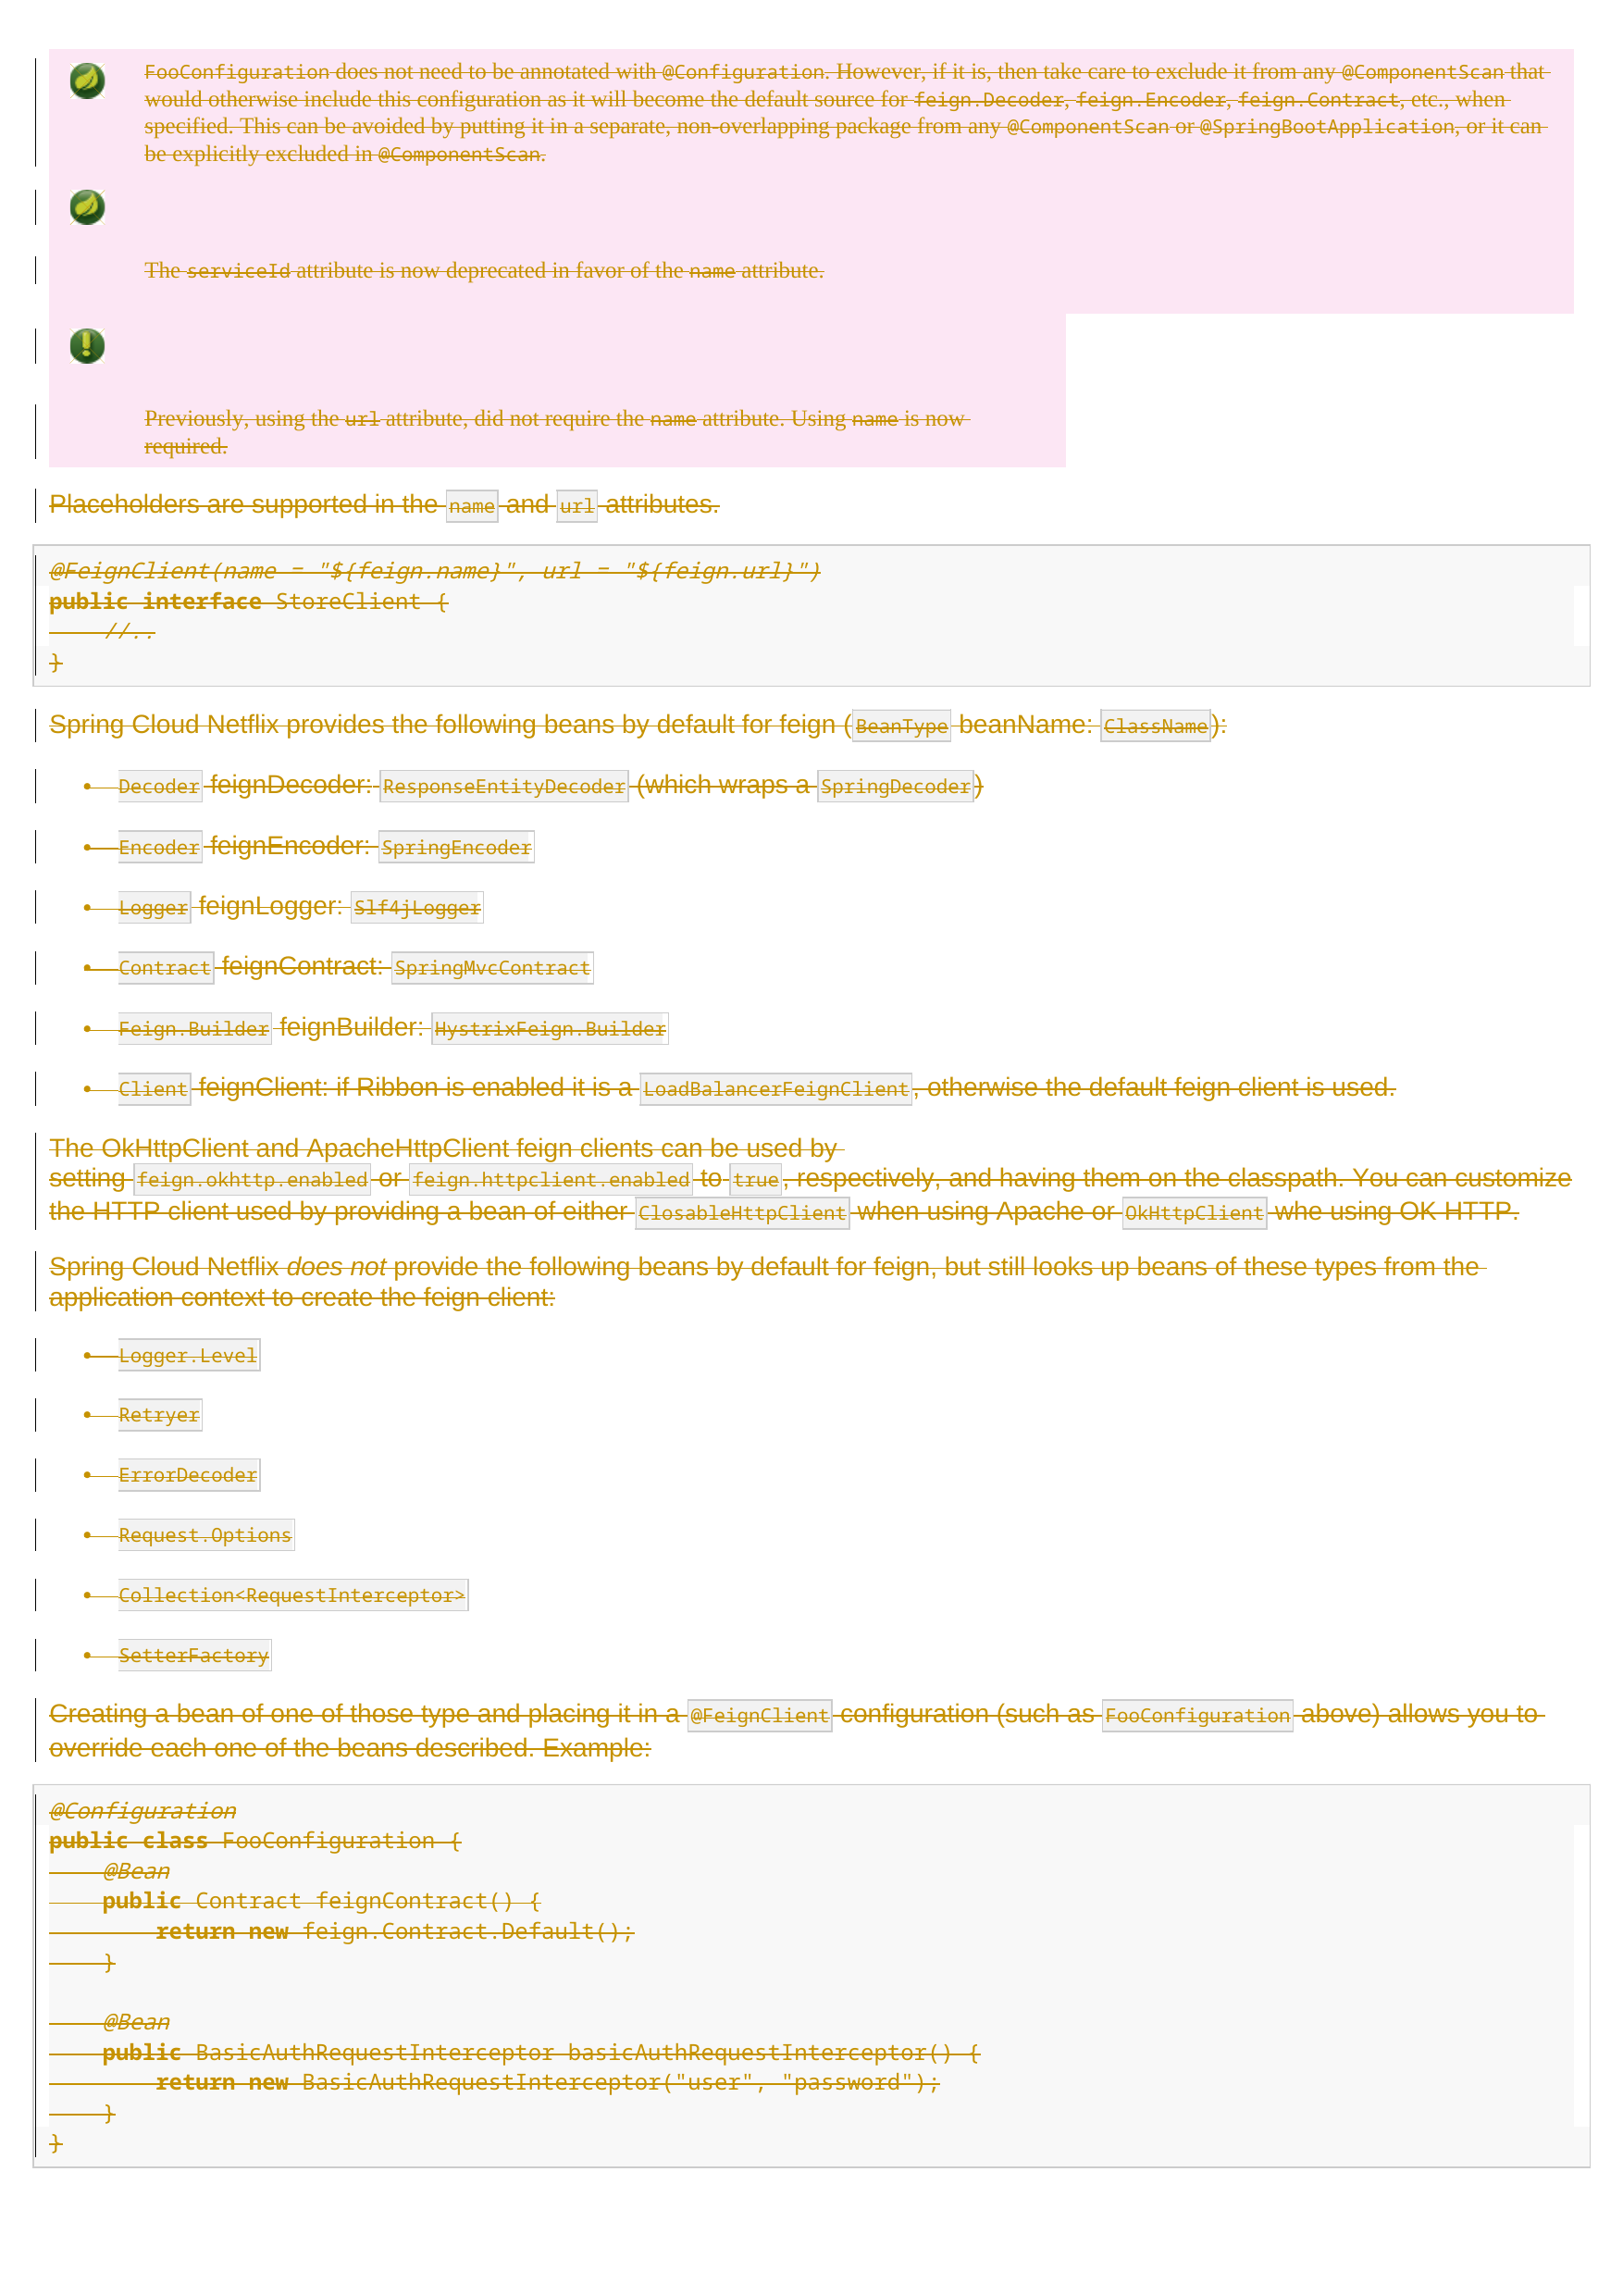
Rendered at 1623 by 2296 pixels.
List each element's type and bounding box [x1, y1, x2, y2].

picture [71, 347, 104, 364]
picture [71, 329, 104, 345]
picture [71, 190, 104, 206]
picture [71, 63, 104, 80]
picture [69, 191, 86, 224]
picture [89, 191, 105, 224]
picture [71, 82, 104, 99]
picture [69, 329, 86, 363]
picture [71, 208, 104, 225]
picture [69, 65, 86, 97]
picture [89, 329, 105, 363]
picture [89, 65, 105, 97]
